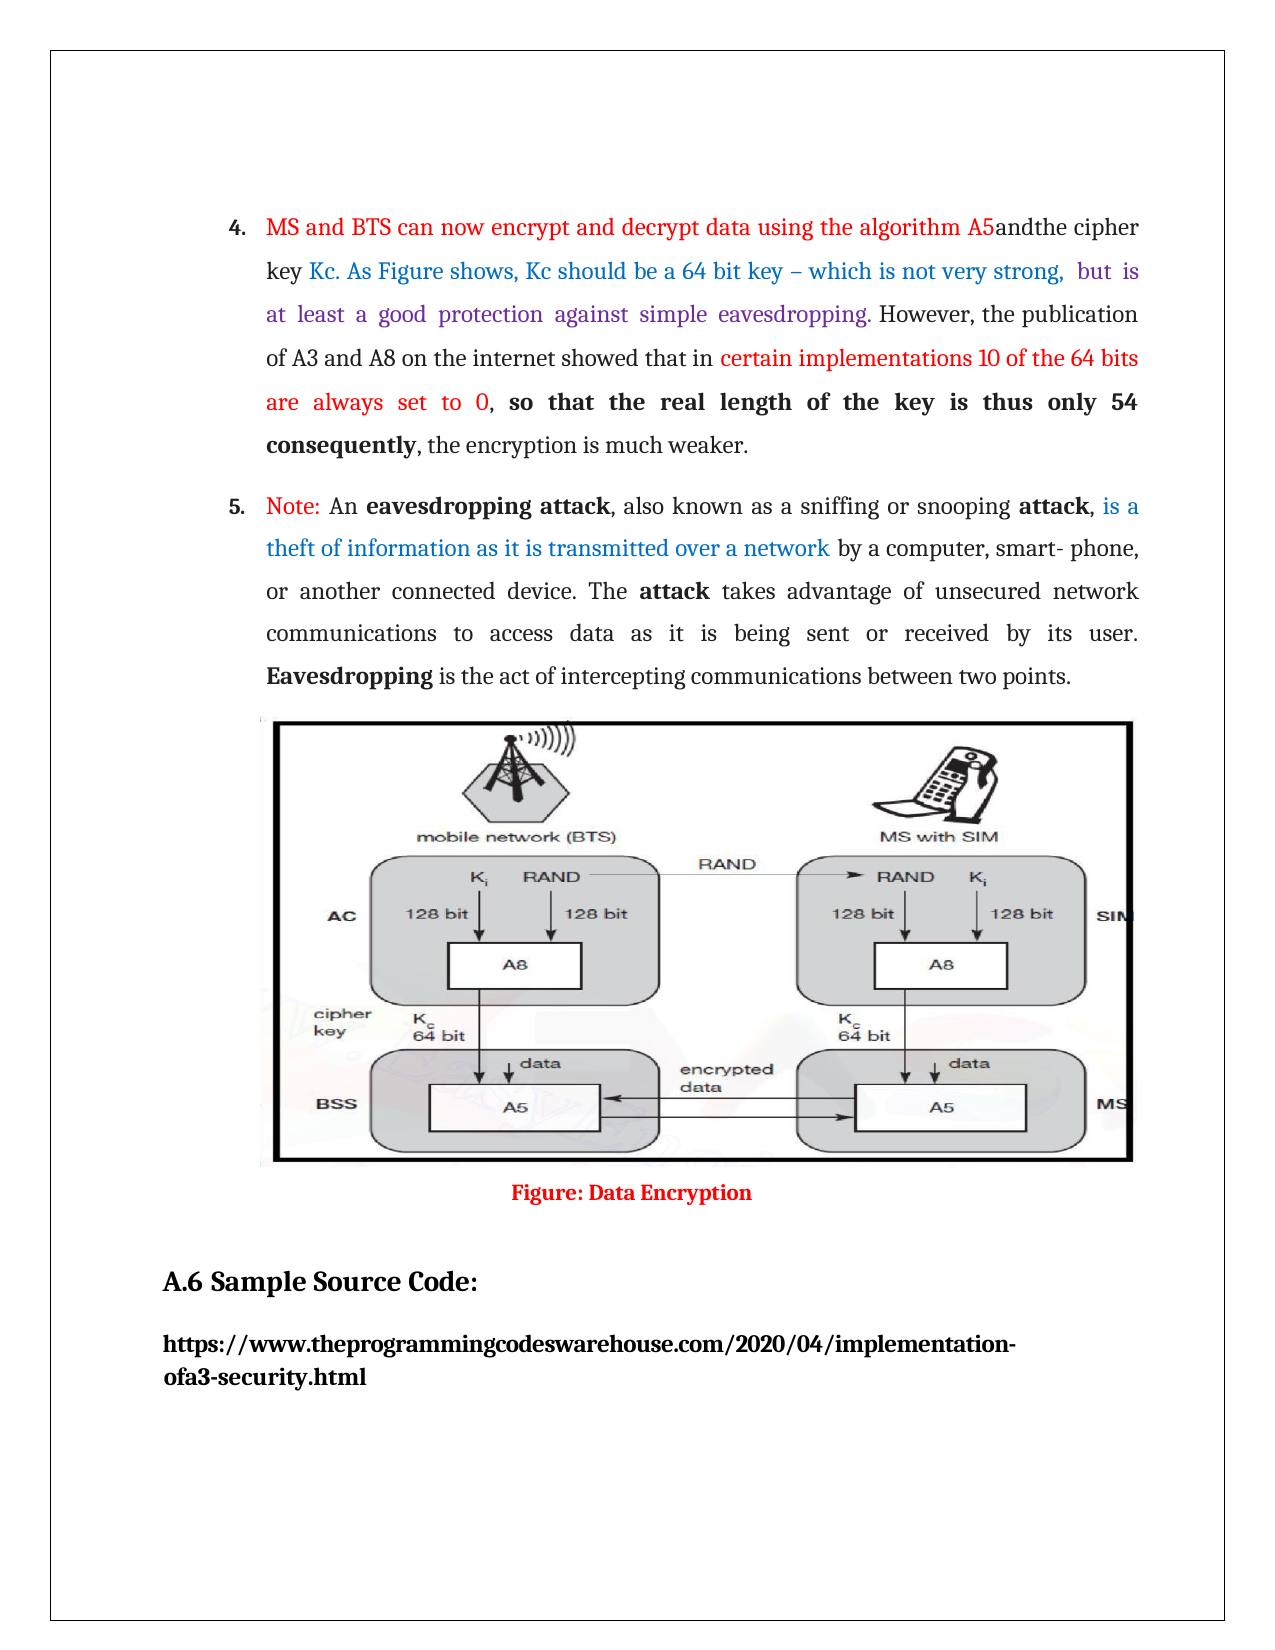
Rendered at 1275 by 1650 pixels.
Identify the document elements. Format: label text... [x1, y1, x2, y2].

picture [260, 717, 1137, 727]
text https://www.theprogrammingcodeswarehouse.com/2020/04/implementation- ofa3-security.html [162, 1330, 1056, 1391]
list MS and BTS can now encrypt and decrypt data using the algorithm A5andthe cipher key Kc. As Figure shows, Kc should be a 64 bit key – which is not very strong, but is at least a good protection against simple eavesdropping. However, the publication of A3 and A8 on the internet showed that in certain implementations 10 of the 64 bits are always set to 0, so that the real length of the key is thus only 54 consequently, the encryption is much weaker. [228, 213, 1139, 460]
subtitle Sample Source Code: [162, 1266, 1162, 1299]
text Figure: Data Encryption [112, 727, 1151, 1206]
list Note: An eavesdropping attack, also known as a sniffing or snooping attack, is a theft of information as it is transmitted over a network by a computer, smart- phone, or another connected device. The attack takes advantage of unsecured network communications to access data as it is being sent or received by its user. Eavesdropping is the act of intercepting communications between two points. [228, 492, 1139, 691]
